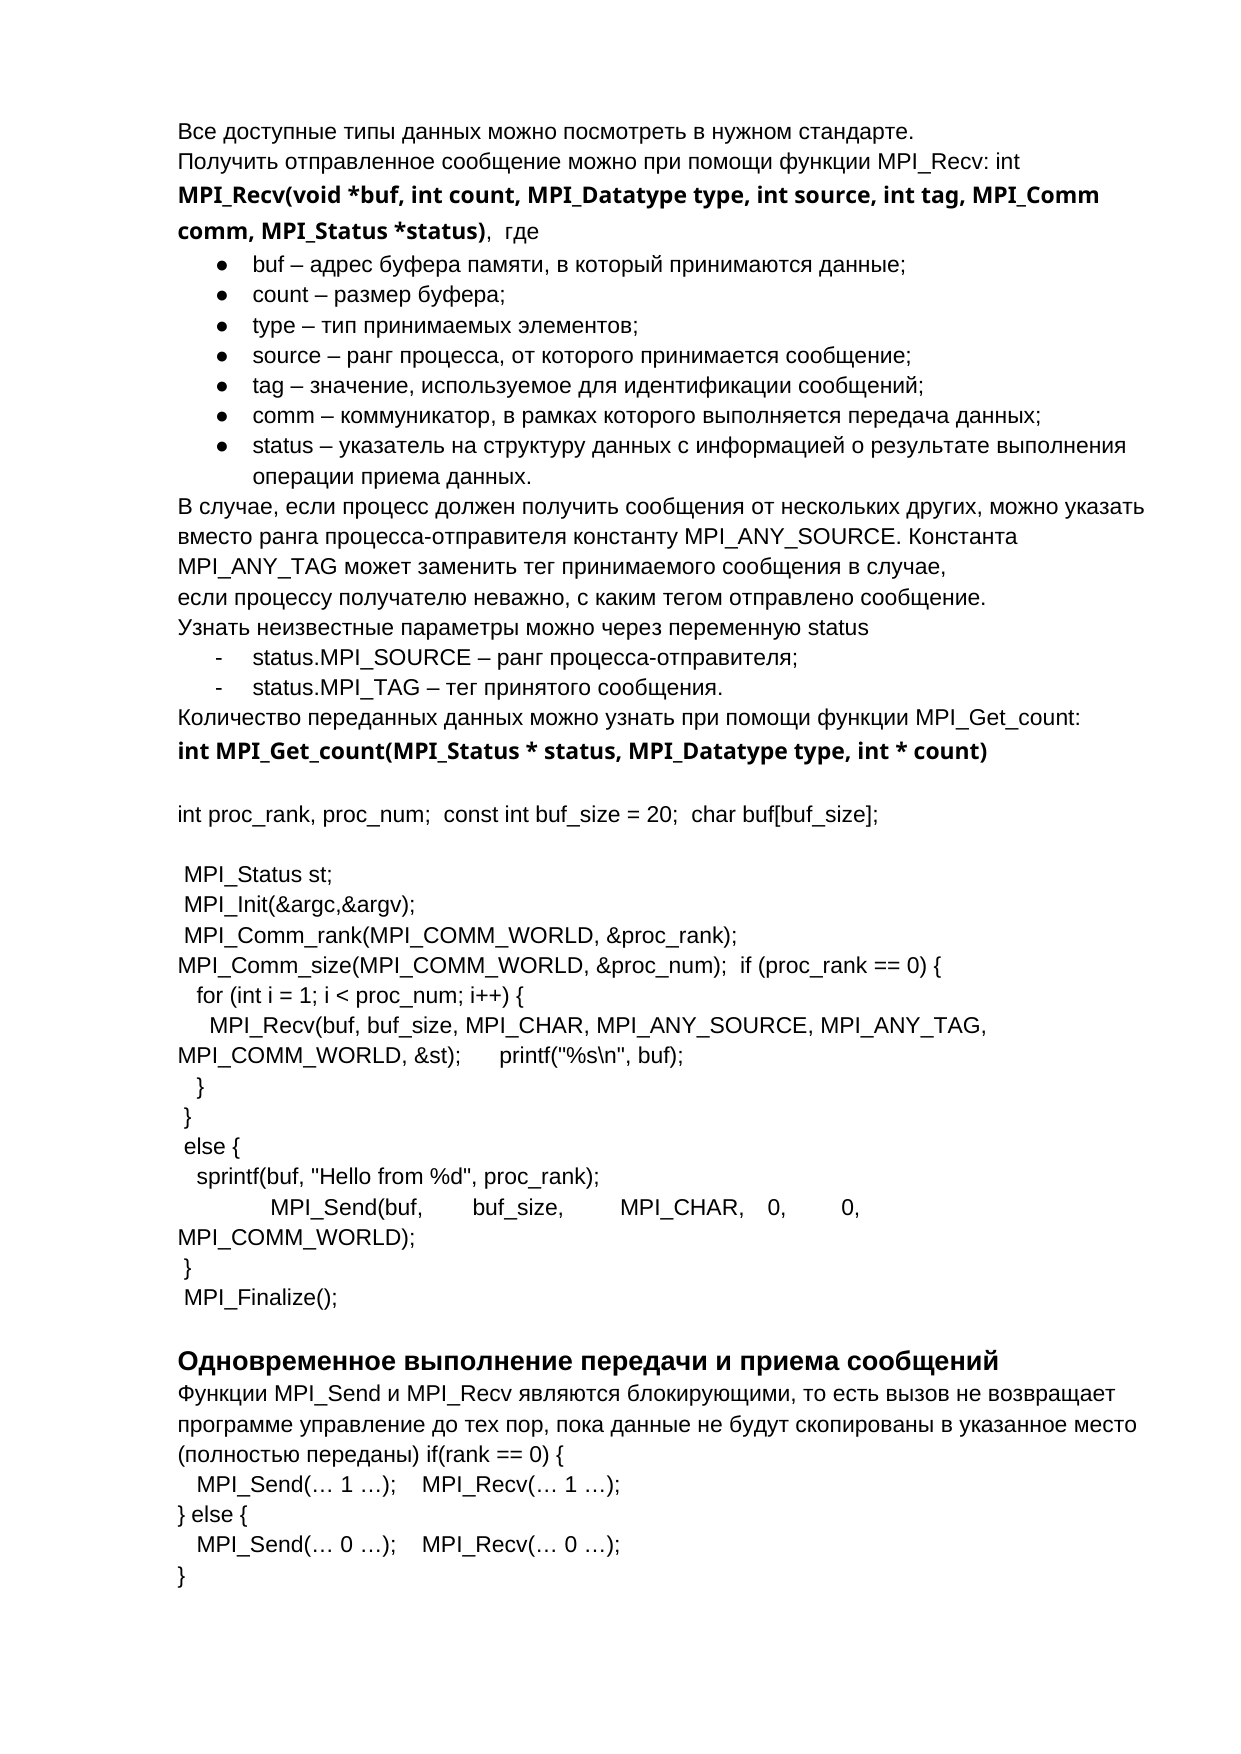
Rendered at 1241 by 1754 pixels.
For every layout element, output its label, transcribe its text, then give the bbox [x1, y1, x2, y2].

text } else { [177, 1501, 1152, 1528]
text for (int i = 1; i < proc_num; i++) { [177, 982, 1152, 1008]
list status – указатель на структуру данных с информацией о результате выполнения операции приема данных. [215, 432, 1152, 489]
text sprintf(buf, "Hello from %d", proc_rank); [177, 1163, 1152, 1189]
list buf – адрес буфера памяти, в который принимаются данные; [215, 251, 1152, 278]
text MPI_COMM_WORLD); [177, 1224, 1152, 1250]
list status.MPI_SOURCE – ранг процесса-отправителя; [215, 644, 1152, 670]
text MPI_Comm_rank(MPI_COMM_WORLD, &proc_rank); MPI_Comm_size(MPI_COMM_WORLD, &proc_num); if (proc_rank == 0) { [177, 922, 1152, 978]
text Все доступные типы данных можно посмотреть в нужном стандарте. [177, 118, 1152, 144]
text } [177, 1562, 1152, 1588]
list type – тип принимаемых элементов; [215, 312, 1152, 338]
text MPI_Send(buf, buf_size, MPI_CHAR, 0, 0, [177, 1193, 1152, 1220]
text если процессу получателю неважно, с каким тегом отправлено сообщение. [177, 583, 1152, 610]
list status.MPI_TAG – тег принятого сообщения. [215, 674, 1152, 701]
text Получить отправленное сообщение можно при помощи функции MPI_Recv: int MPI_Recv(void *buf, int count, MPI_Datatype type, int source, int tag, MPI_Comm comm, MPI_Status *status), где [177, 148, 1152, 247]
text int MPI_Get_count(MPI_Status * status, MPI_Datatype type, int * count) [177, 734, 1152, 766]
list source – ранг процесса, от которого принимается сообщение; [215, 342, 1152, 368]
text Узнать неизвестные параметры можно через переменную status [177, 614, 1152, 640]
list count – размер буфера; [215, 281, 1152, 308]
text В случае, если процесс должен получить сообщения от нескольких других, можно указать вместо ранга процесса-отправителя константу MPI_ANY_SOURCE. Константа MPI_ANY_TAG может заменить тег принимаемого сообщения в случае, [177, 493, 1152, 580]
text else { [177, 1133, 1152, 1159]
list comm – коммуникатор, в рамках которого выполняется передача данных; [215, 402, 1152, 429]
list tag – значение, используемое для идентификации сообщений; [215, 372, 1152, 398]
text } [177, 1254, 1152, 1280]
text Функции MPI_Send и MPI_Recv являются блокирующими, то есть вызов не возвращает программе управление до тех пор, пока данные не будут скопированы в указанное место (полностью переданы) if(rank == 0) { [177, 1380, 1152, 1467]
text MPI_Send(… 1 …); MPI_Recv(… 1 …); [177, 1471, 1152, 1497]
text MPI_Recv(buf, buf_size, MPI_CHAR, MPI_ANY_SOURCE, MPI_ANY_TAG, MPI_COMM_WORLD, &st); printf("%s\n", buf); [177, 1012, 1152, 1069]
text MPI_Finalize(); [177, 1284, 1152, 1310]
text MPI_Init(&argc,&argv); [177, 891, 1152, 918]
text MPI_Send(… 0 …); MPI_Recv(… 0 …); [177, 1531, 1152, 1558]
text } [177, 1073, 1152, 1099]
text Количество переданных данных можно узнать при помощи функции MPI_Get_count: [177, 704, 1152, 731]
text int proc_rank, proc_num; const int buf_size = 20; char buf[buf_size]; [177, 801, 1152, 827]
text Одновременное выполнение передачи и приема сообщений [177, 1344, 1152, 1376]
text MPI_Status st; [177, 861, 1152, 887]
text } [177, 1103, 1152, 1129]
